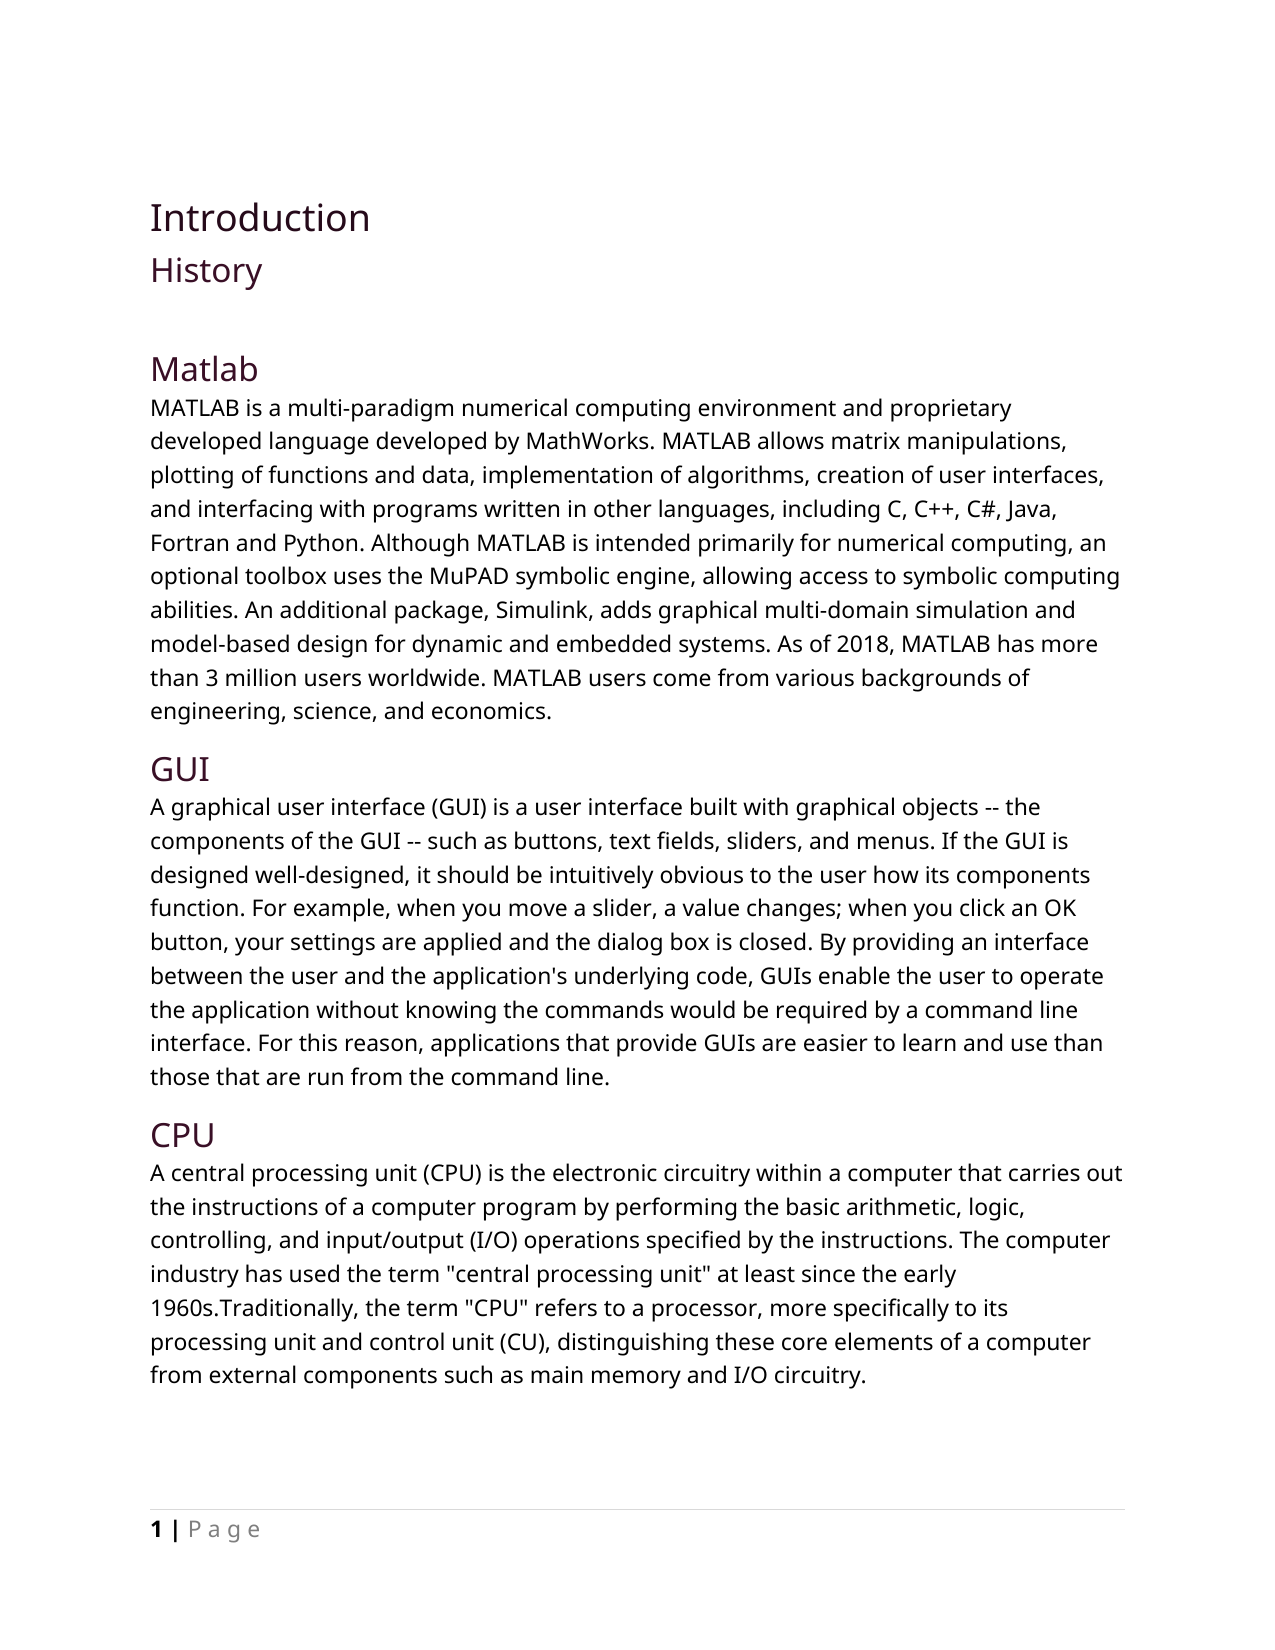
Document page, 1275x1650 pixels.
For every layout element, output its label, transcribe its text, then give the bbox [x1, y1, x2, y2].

subtitle CPU [150, 1111, 1125, 1157]
text A central processing unit (CPU) is the electronic circuitry within a computer that carries out the instructions of a computer program by performing the basic arithmetic, logic, controlling, and input/output (I/O) operations specified by the instructions. The computer industry has used the term "central processing unit" at least since the early 1960s.Traditionally, the term "CPU" refers to a processor, more specifically to its processing unit and control unit (CU), distinguishing these core elements of a computer from external components such as main memory and I/O circuitry. [150, 1157, 1125, 1391]
subtitle Introduction [150, 192, 1125, 243]
text MATLAB is a multi-paradigm numerical computing environment and proprietary developed language developed by MathWorks. MATLAB allows matrix manipulations, plotting of functions and data, implementation of algorithms, creation of user interfaces, and interfacing with programs written in other languages, including C, C++, C#, Java, Fortran and Python. Although MATLAB is intended primarily for numerical computing, an optional toolbox uses the MuPAD symbolic engine, allowing access to symbolic computing abilities. An additional package, Simulink, adds graphical multi-domain simulation and model-based design for dynamic and embedded systems. As of 2018, MATLAB has more than 3 million users worldwide. MATLAB users come from various backgrounds of engineering, science, and economics. [150, 391, 1125, 726]
text A graphical user interface (GUI) is a user interface built with graphical objects -- the components of the GUI -- such as buttons, text fields, sliders, and menus. If the GUI is designed well-designed, it should be intuitively obvious to the user how its components function. For example, when you move a slider, a value changes; when you click an OK button, your settings are applied and the dialog box is closed. By providing an interface between the user and the application's underlying code, GUIs enable the user to operate the application without knowing the commands would be required by a command line interface. For this reason, applications that provide GUIs are easier to learn and use than those that are run from the command line. [150, 791, 1125, 1092]
subtitle GUI [150, 746, 1125, 791]
subtitle Matlab [150, 346, 1125, 391]
subtitle History [150, 247, 1125, 292]
